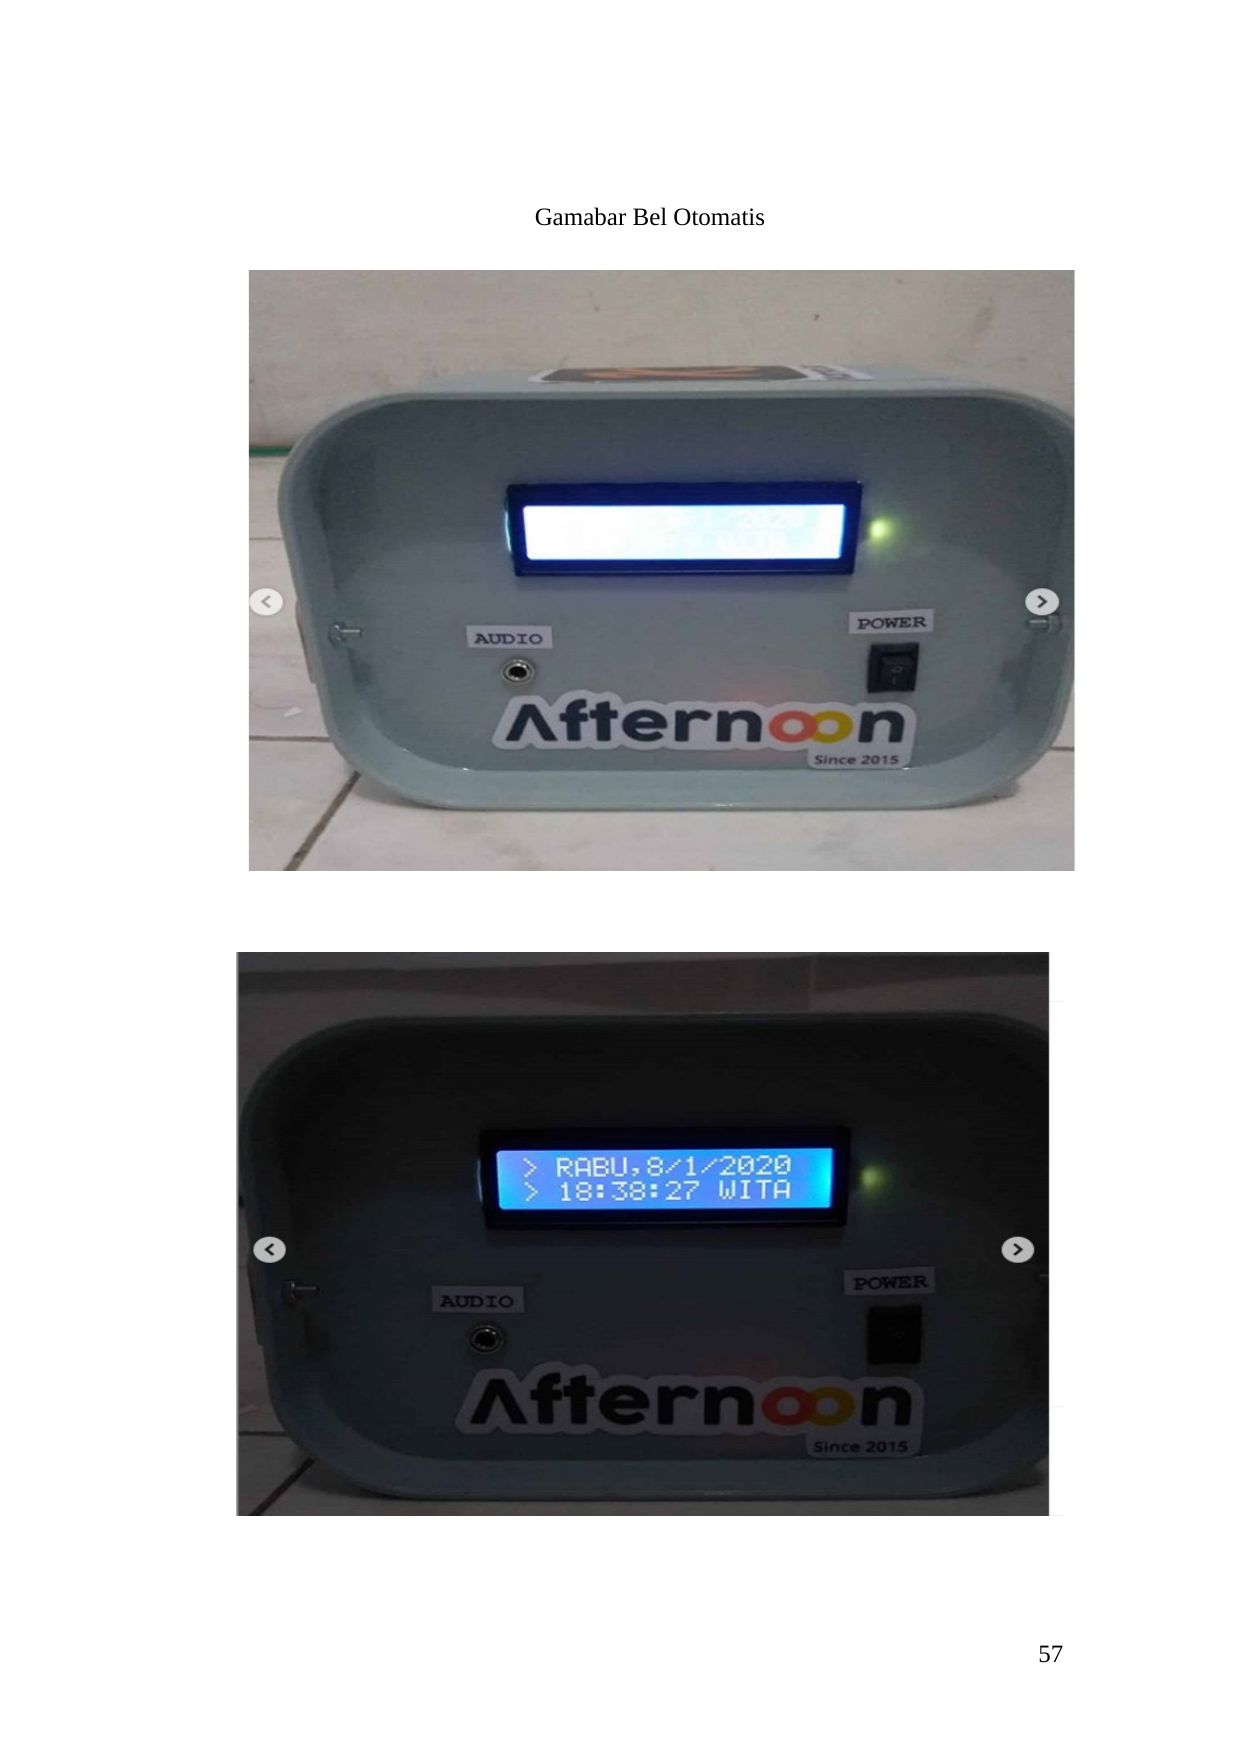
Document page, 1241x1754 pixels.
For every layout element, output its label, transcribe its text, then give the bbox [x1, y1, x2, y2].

text Gamabar Bel Otomatis [249, 202, 1051, 231]
picture [248, 270, 1076, 871]
picture [236, 952, 1063, 1516]
